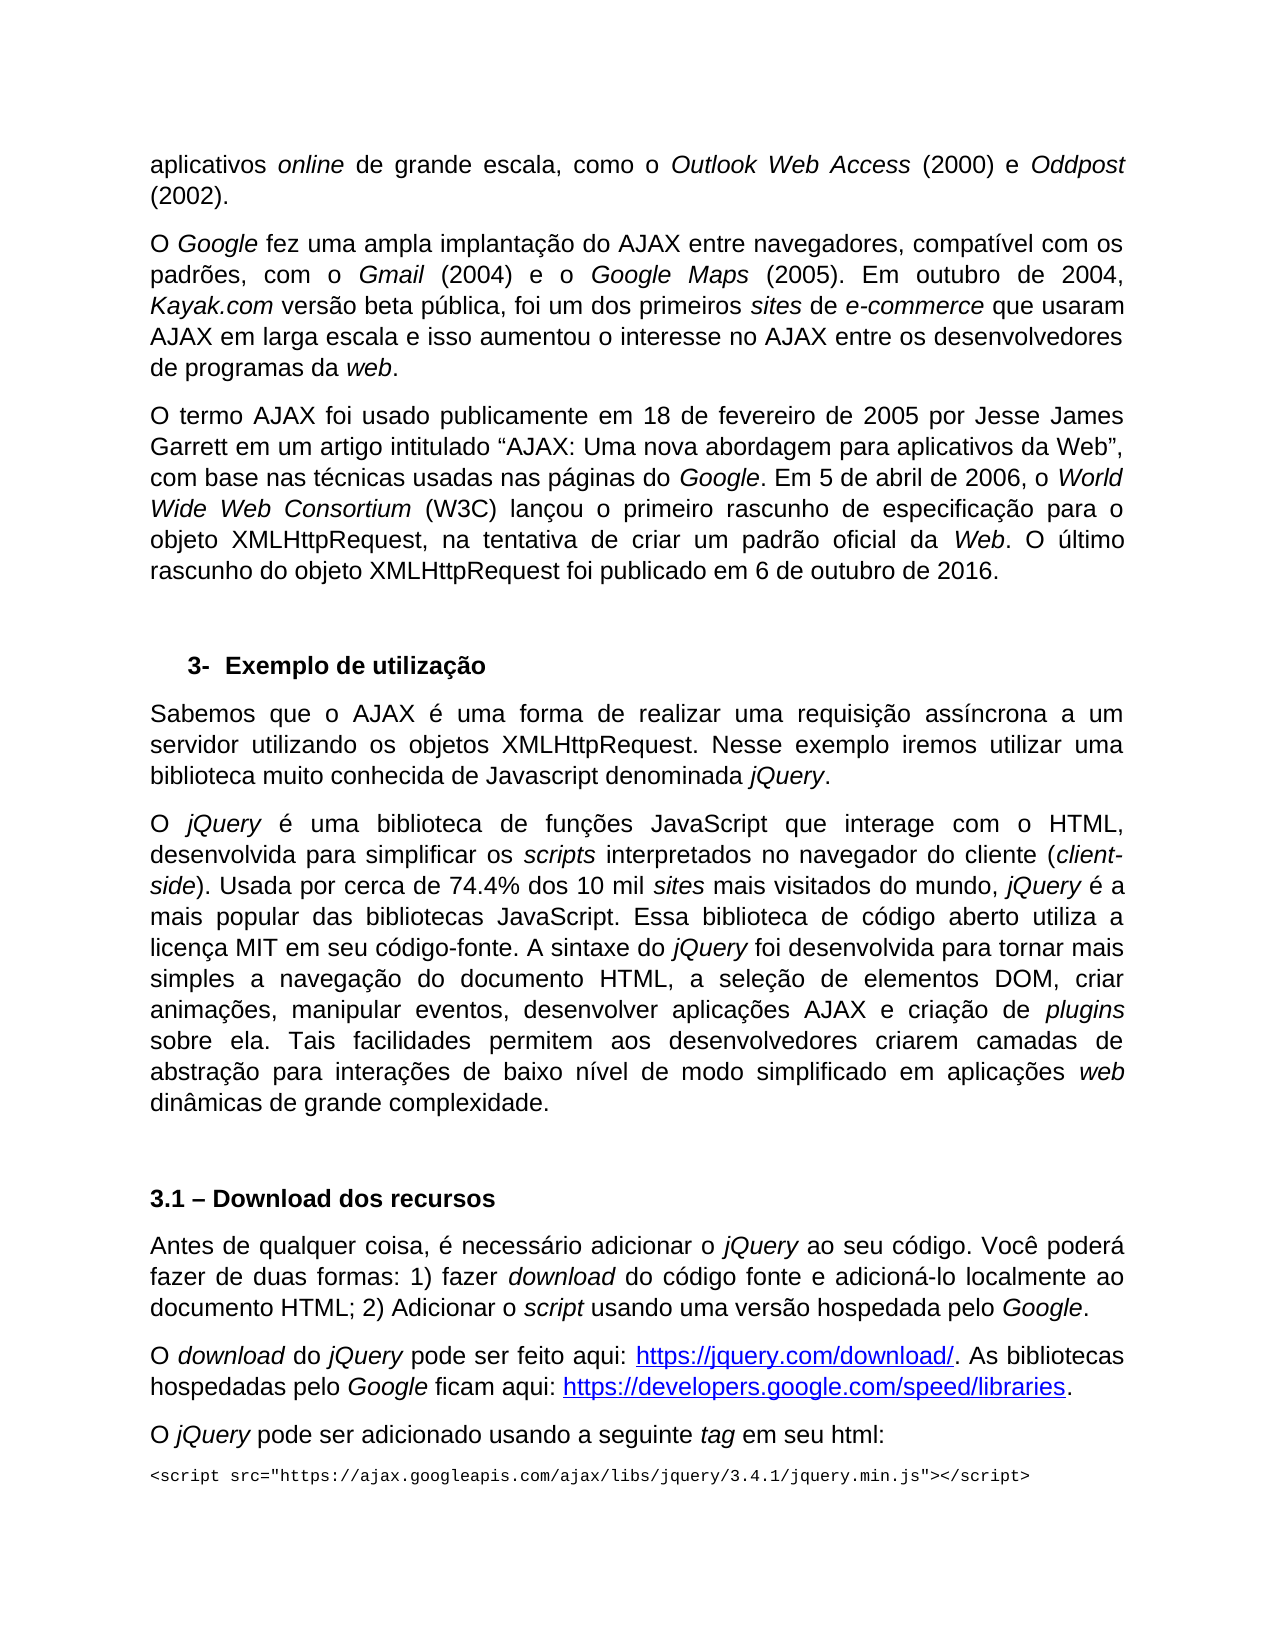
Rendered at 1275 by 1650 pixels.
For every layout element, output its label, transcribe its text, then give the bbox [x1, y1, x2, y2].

text Sabemos que o AJAX é uma forma de realizar uma requisição assíncrona a um servidor utilizando os objetos XMLHttpRequest. Nesse exemplo iremos utilizar uma biblioteca muito conhecida de Javascript denominada jQuery. [150, 699, 1125, 790]
text O download do jQuery pode ser feito aqui: https://jquery.com/download/. As bibliotecas hospedadas pelo Google ficam aqui: https://developers.google.com/speed/libraries. [150, 1341, 1125, 1401]
text O jQuery é uma biblioteca de funções JavaScript que interage com o HTML, desenvolvida para simplificar os scripts interpretados no navegador do cliente (client-side). Usada por cerca de 74.4% dos 10 mil sites mais visitados do mundo, jQuery é a mais popular das bibliotecas JavaScript. Essa biblioteca de código aberto utiliza a licença MIT em seu código-fonte. A sintaxe do jQuery foi desenvolvida para tornar mais simples a navegação do documento HTML, a seleção de elementos DOM, criar animações, manipular eventos, desenvolver aplicações AJAX e criação de plugins sobre ela. Tais facilidades permitem aos desenvolvedores criarem camadas de abstração para interações de baixo nível de modo simplificado em aplicações web dinâmicas de grande complexidade. [150, 809, 1125, 1117]
text O Google fez uma ampla implantação do AJAX entre navegadores, compatível com os padrões, com o Gmail (2004) e o Google Maps (2005). Em outubro de 2004, Kayak.com versão beta pública, foi um dos primeiros sites de e-commerce que usaram AJAX em larga escala e isso aumentou o interesse no AJAX entre os desenvolvedores de programas da web. [150, 229, 1125, 382]
text Antes de qualquer coisa, é necessário adicionar o jQuery ao seu código. Você poderá fazer de duas formas: 1) fazer download do código fonte e adicioná-lo localmente ao documento HTML; 2) Adicionar o script usando uma versão hospedada pelo Google. [150, 1231, 1125, 1322]
text O termo AJAX foi usado publicamente em 18 de fevereiro de 2005 por Jesse James Garrett em um artigo intitulado “AJAX: Uma nova abordagem para aplicativos da Web”, com base nas técnicas usadas nas páginas do Google. Em 5 de abril de 2006, o World Wide Web Consortium (W3C) lançou o primeiro rascunho de especificação para o objeto XMLHttpRequest, na tentativa de criar um padrão oficial da Web. O último rascunho do objeto XMLHttpRequest foi publicado em 6 de outubro de 2016. [150, 401, 1125, 584]
text O jQuery pode ser adicionado usando a seguinte tag em seu html: [150, 1420, 1125, 1448]
text <script src="https://ajax.googleapis.com/ajax/libs/jquery/3.4.1/jquery.min.js"></script> [150, 1467, 1125, 1486]
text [150, 150, 1125, 210]
text 3.1 – Download dos recursos [150, 1183, 1125, 1212]
list Exemplo de utilização [187, 651, 1125, 680]
